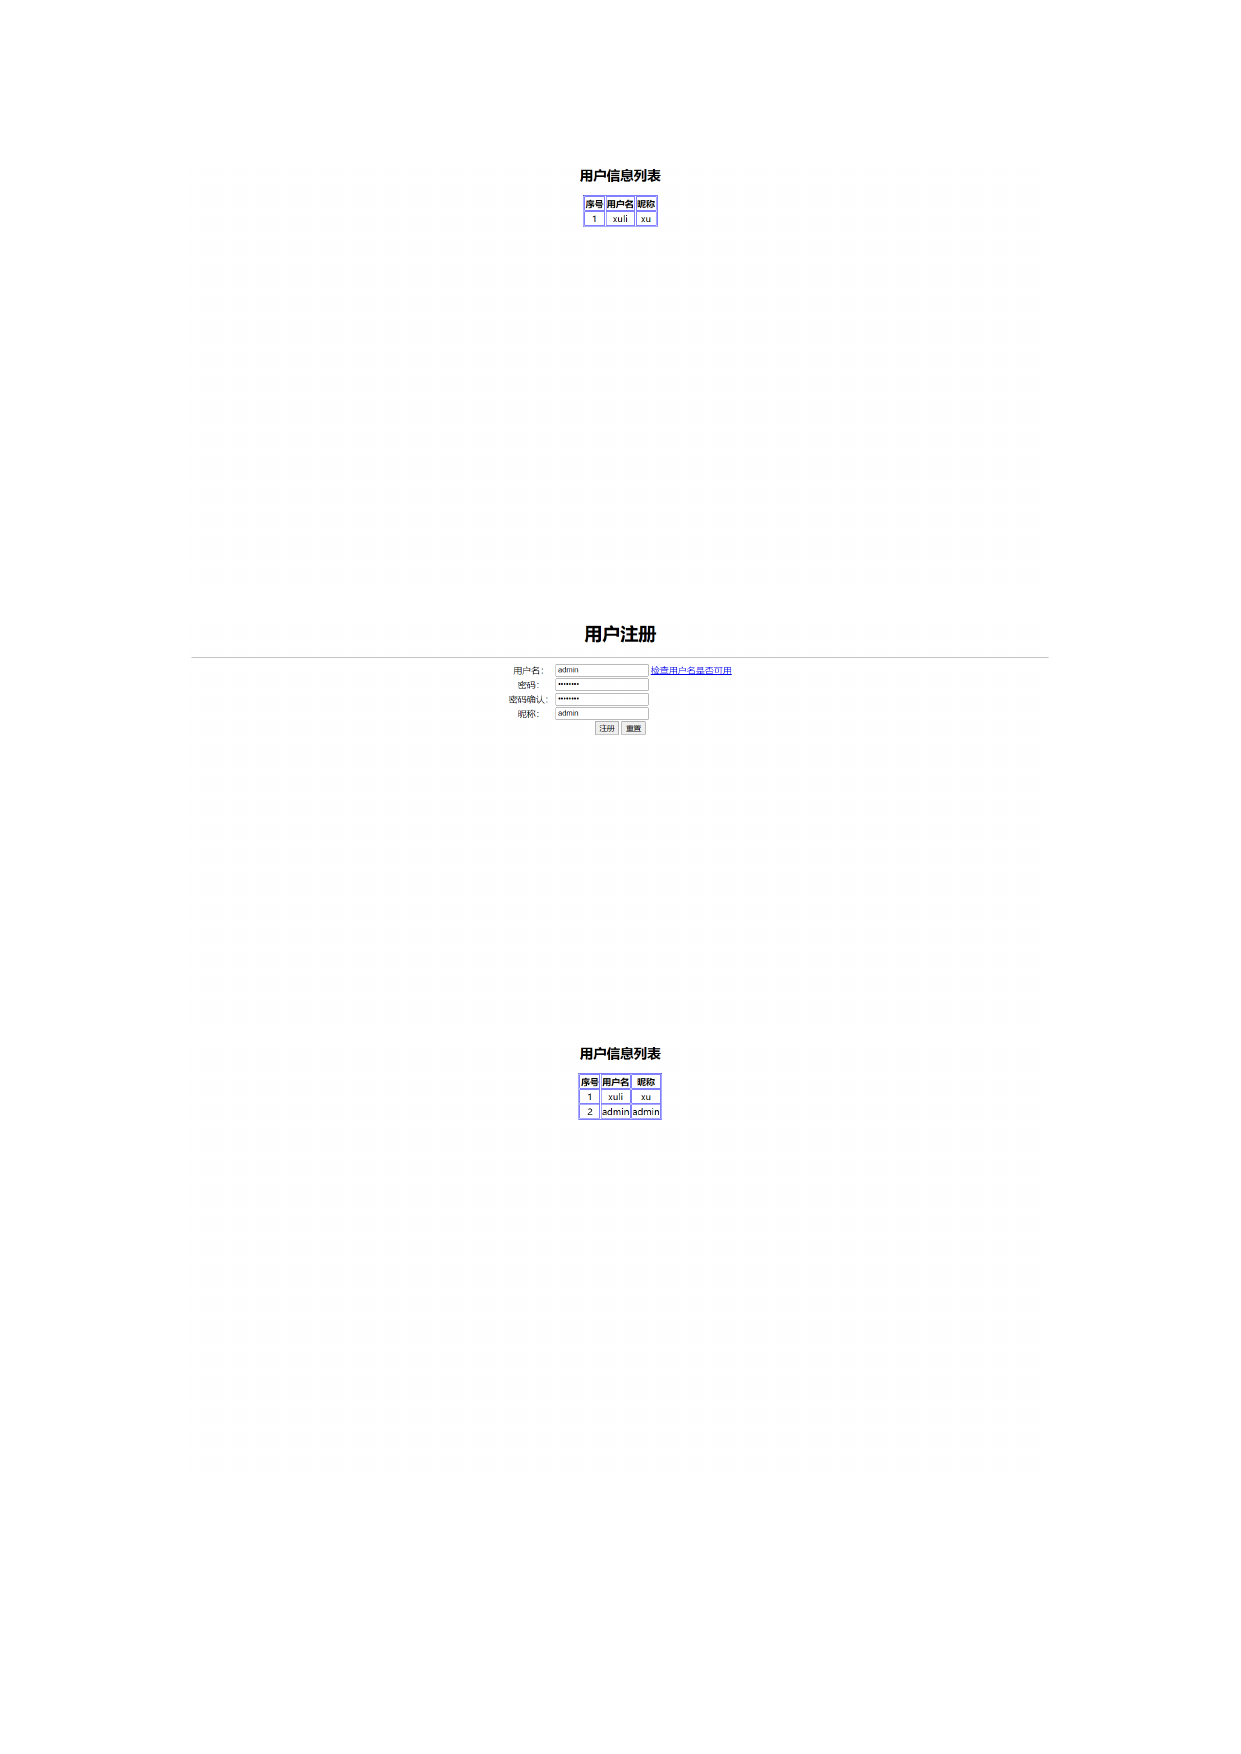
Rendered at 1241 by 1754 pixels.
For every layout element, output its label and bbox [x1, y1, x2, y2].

picture [187, 617, 1053, 1024]
picture [187, 162, 1053, 597]
picture [187, 1039, 1053, 1475]
